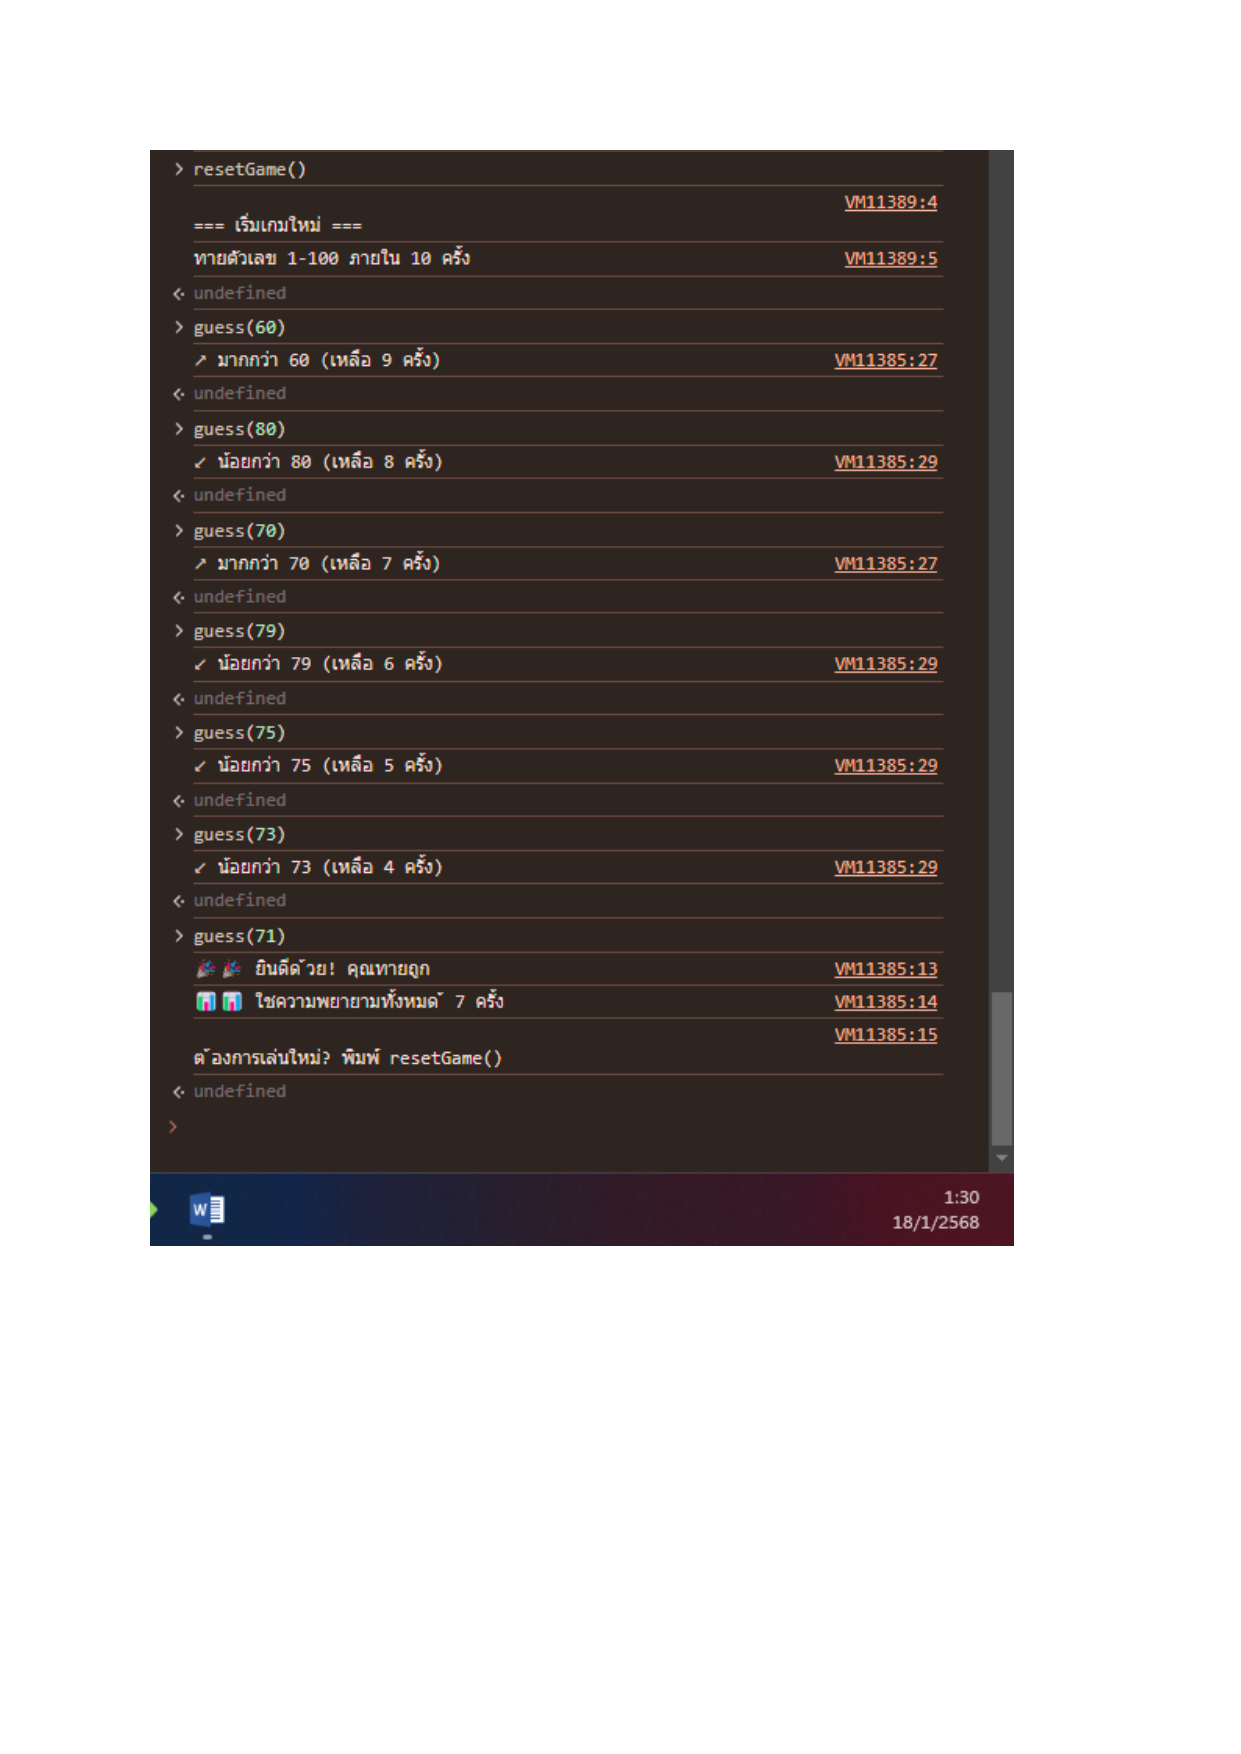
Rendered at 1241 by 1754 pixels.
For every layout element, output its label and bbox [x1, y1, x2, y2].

picture [150, 150, 1014, 1246]
